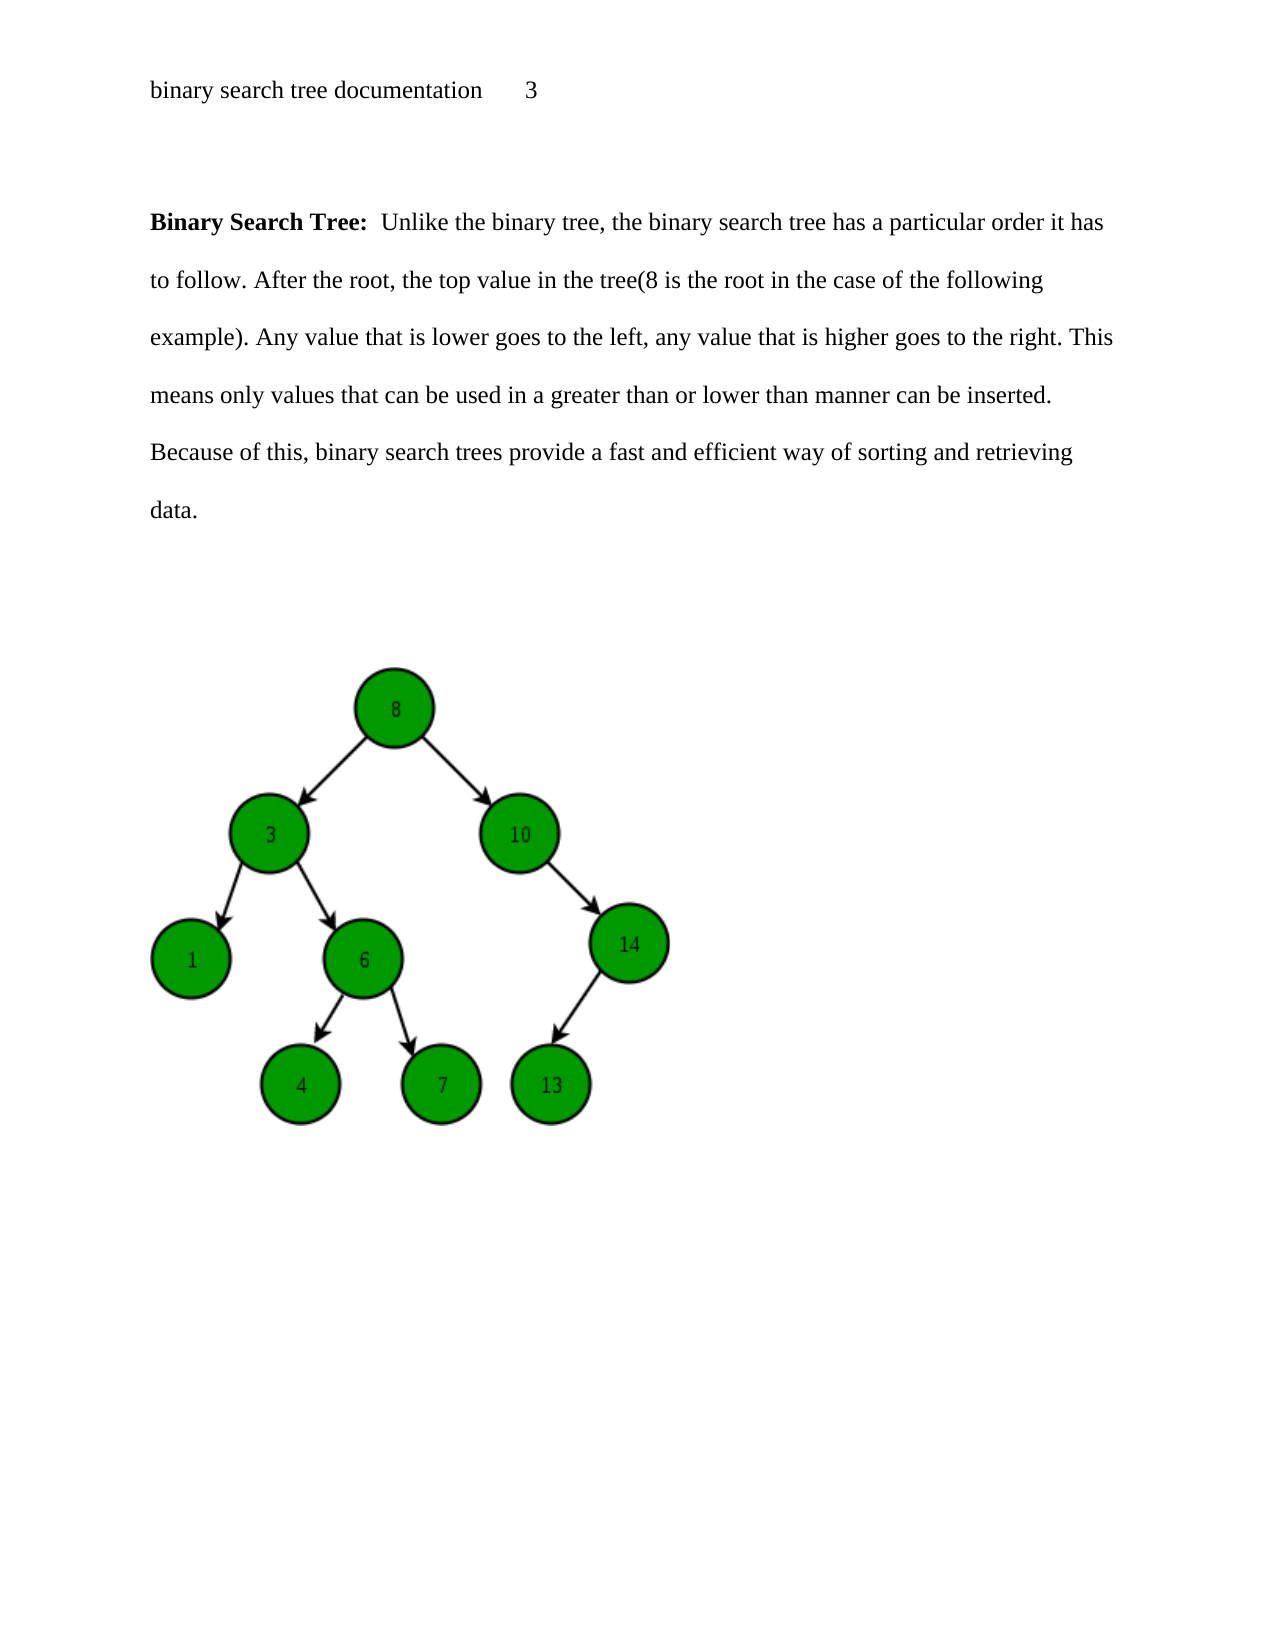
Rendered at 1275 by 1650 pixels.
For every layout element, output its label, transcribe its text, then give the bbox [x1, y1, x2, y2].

text Binary Search Tree: Unlike the binary tree, the binary search tree has a particular order it has to follow. After the root, the top value in the tree(8 is the root in the case of the following example). Any value that is lower goes to the left, any value that is higher goes to the right. This means only values that can be used in a greater than or lower than manner can be inserted. Because of this, binary search trees provide a fast and efficient way of sorting and retrieving data. [150, 207, 1125, 524]
